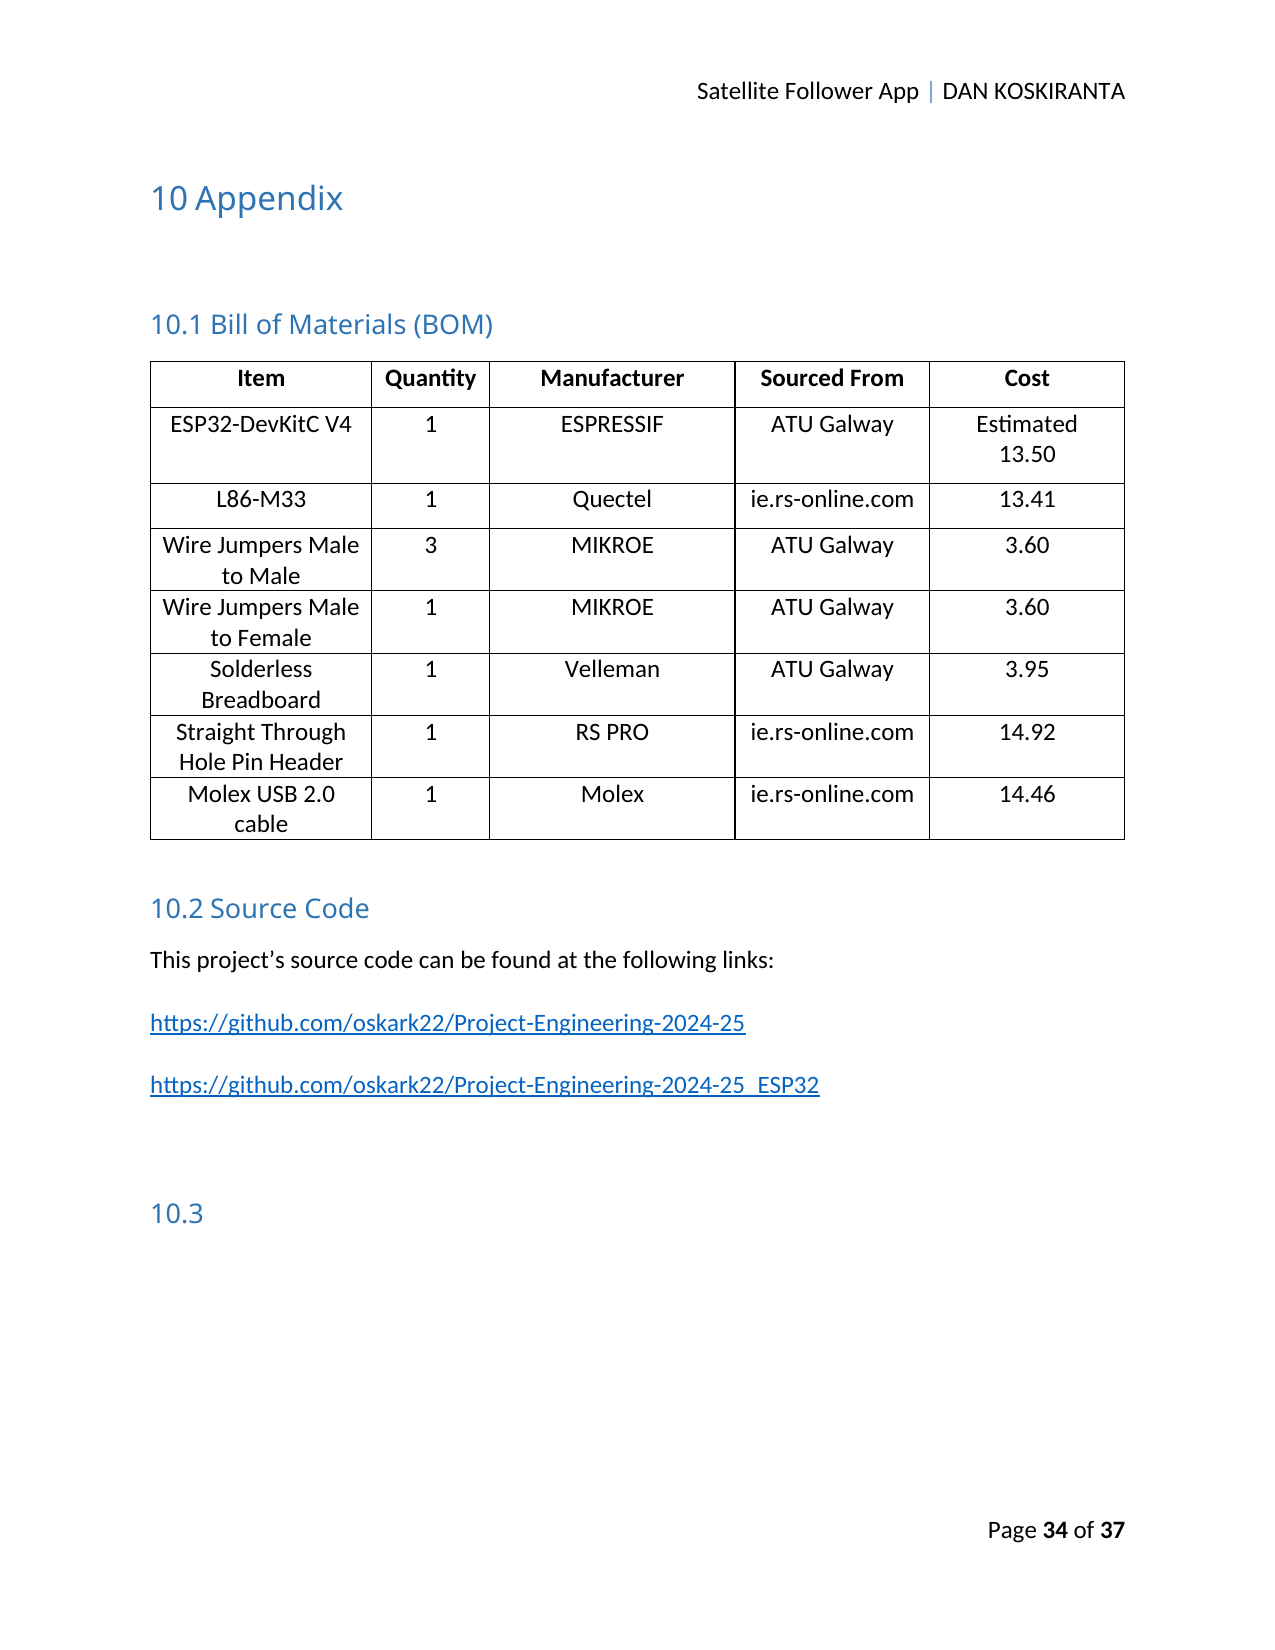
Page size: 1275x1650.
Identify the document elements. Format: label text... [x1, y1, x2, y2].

table_cell 13.41 [930, 484, 1124, 528]
table_cell 3.60 [930, 529, 1124, 590]
table_cell MIKROE [490, 529, 734, 590]
table_cell Molex USB 2.0 cable [151, 778, 371, 839]
table_cell Wire Jumpers Male to Male [151, 529, 371, 590]
table_cell ie.rs-online.com [736, 778, 929, 839]
table_header Manufacturer [490, 362, 734, 407]
table_cell 3 [372, 529, 489, 590]
table_cell 1 [372, 654, 489, 714]
table_cell 1 [372, 716, 489, 777]
table_header Cost [930, 362, 1124, 407]
table_cell ESP32-DevKitC V4 [151, 408, 371, 482]
table_cell Estimated 13.50 [930, 408, 1124, 482]
table_cell 3.95 [930, 654, 1124, 714]
table_cell ATU Galway [736, 654, 929, 714]
table_cell ie.rs-online.com [736, 484, 929, 528]
table_header Sourced From [736, 362, 929, 407]
text This project’s source code can be found at the following links: [150, 945, 1125, 975]
table_cell 1 [372, 778, 489, 839]
table_cell 1 [372, 591, 489, 652]
table_header Item [151, 362, 371, 407]
table_cell 14.46 [930, 778, 1124, 839]
table_header Quantity [372, 362, 489, 407]
text https://github.com/oskark22/Project-Engineering-2024-25 [150, 1007, 1125, 1038]
table_cell Solderless Breadboard [151, 654, 371, 714]
table_cell Wire Jumpers Male to Female [151, 591, 371, 652]
text https://github.com/oskark22/Project-Engineering-2024-25_ESP32 [150, 1069, 1125, 1100]
subtitle Appendix [150, 175, 1125, 220]
subtitle Bill of Materials (BOM) [150, 306, 1125, 342]
table_cell Straight Through Hole Pin Header [151, 716, 371, 777]
subtitle Source Code [150, 889, 1125, 926]
table_cell RS PRO [490, 716, 734, 777]
table_cell ATU Galway [736, 591, 929, 652]
table_cell 3.60 [930, 591, 1124, 652]
table_cell ATU Galway [736, 408, 929, 482]
table_cell Molex [490, 778, 734, 839]
table_cell ie.rs-online.com [736, 716, 929, 777]
table_cell Velleman [490, 654, 734, 714]
table_cell 1 [372, 484, 489, 528]
table_cell ESPRESSIF [490, 408, 734, 482]
table_cell 14.92 [930, 716, 1124, 777]
table_cell 1 [372, 408, 489, 482]
table_cell Quectel [490, 484, 734, 528]
table_cell MIKROE [490, 591, 734, 652]
table_cell L86-M33 [151, 484, 371, 528]
table_cell ATU Galway [736, 529, 929, 590]
